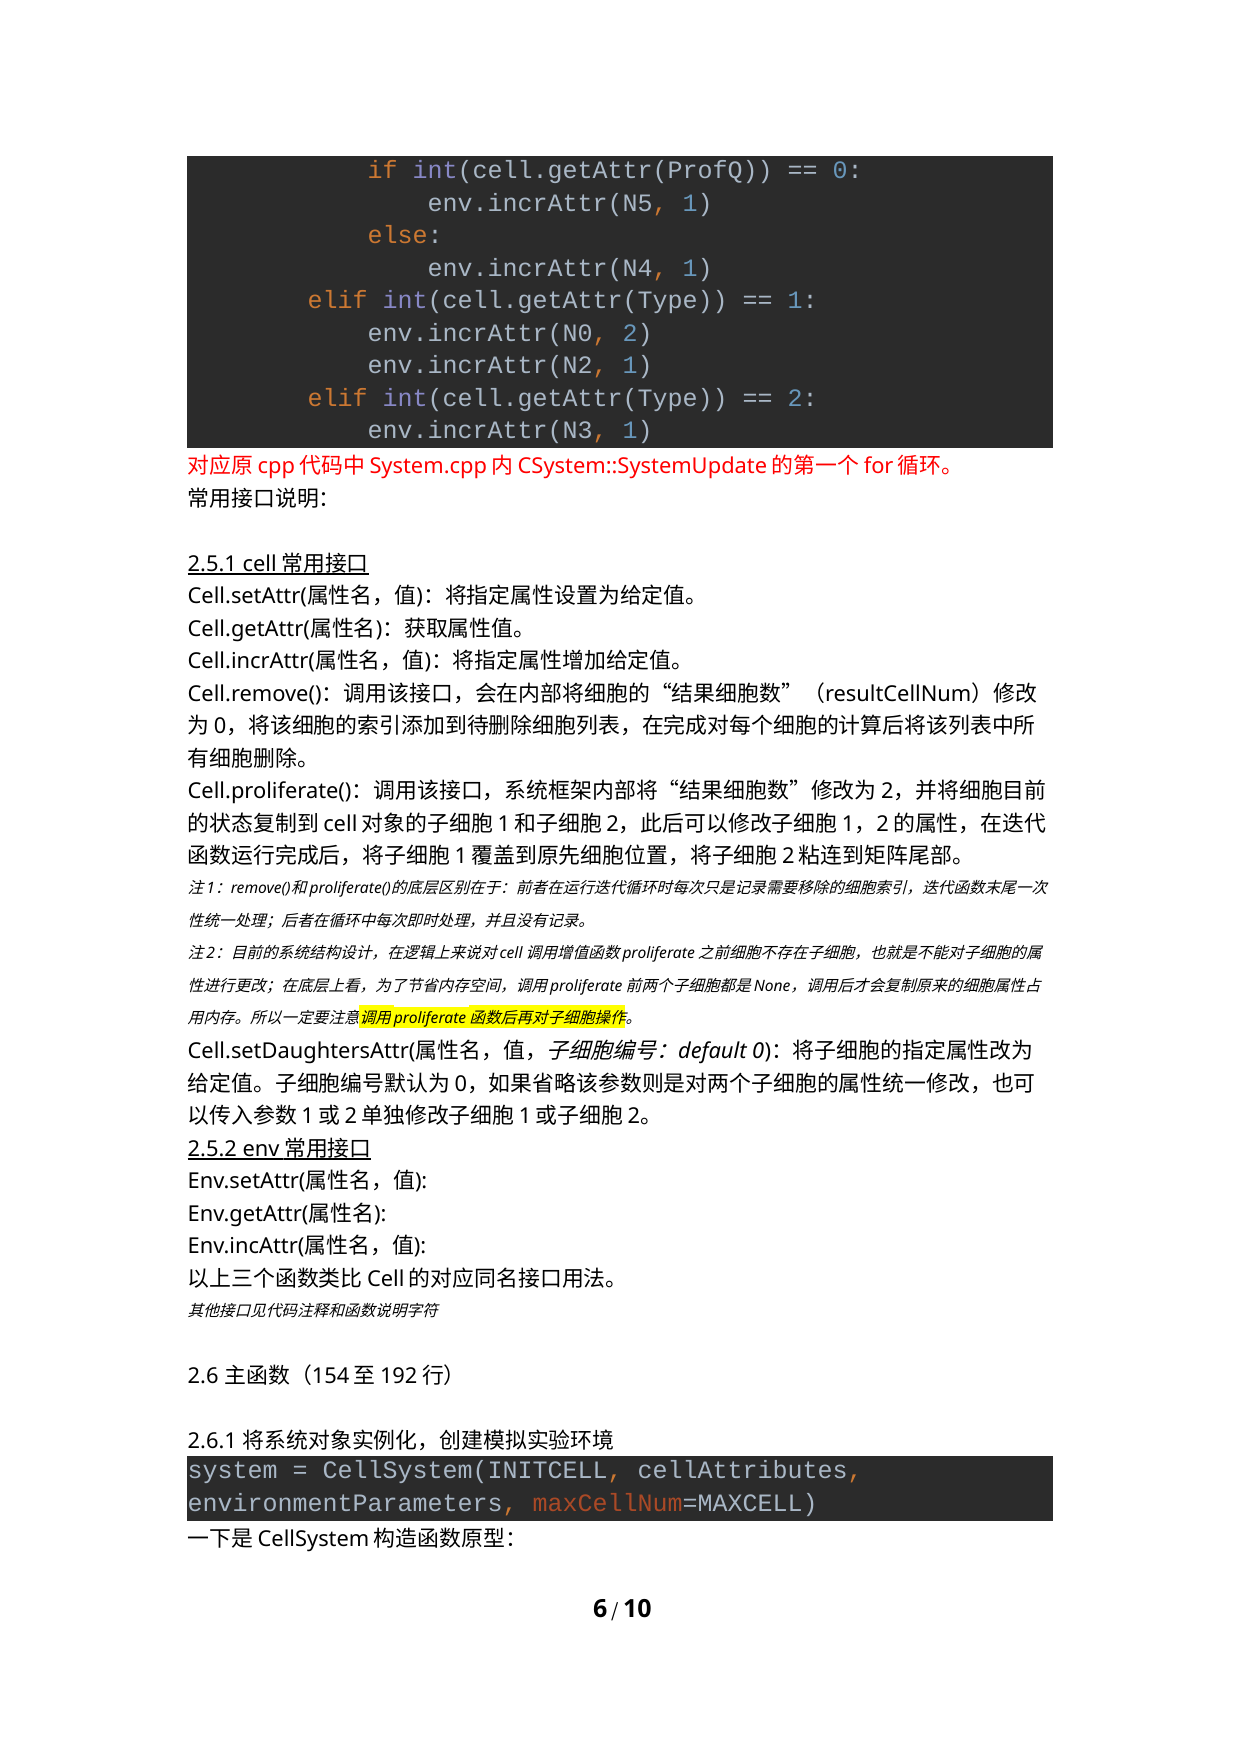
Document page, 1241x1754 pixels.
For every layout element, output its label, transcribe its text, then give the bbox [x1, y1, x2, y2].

text 以上三个函数类比Cell的对应同名接口用法。 [187, 1261, 1053, 1293]
text 注2：目前的系统结构设计，在逻辑上来说对cell调用增值函数proliferate之前细胞不存在子细胞，也就是不能对子细胞的属性进行更改；在底层上看，为了节省内存空间，调用proliferate前两个子细胞都是None，调用后才会复制原来的细胞属性占用内存。所以一定要注意调用proliferate函数后再对子细胞操作。 [187, 936, 1053, 1033]
text Env.incAttr(属性名，值): [187, 1228, 1053, 1261]
text 常用接口说明： [187, 481, 1053, 513]
text 其他接口见代码注释和函数说明字符 [187, 1293, 1053, 1326]
text Cell.incrAttr(属性名，值)：将指定属性增加给定值。 [187, 643, 1053, 676]
text 2.6 主函数（154至192行） [187, 1358, 1053, 1391]
text 2.5.1 cell常用接口 [187, 546, 1053, 578]
text Cell.setAttr(属性名，值)：将指定属性设置为给定值。 [187, 578, 1053, 611]
text 一下是CellSystem构造函数原型： [187, 1521, 1053, 1553]
text 对应原cpp代码中System.cpp内CSystem::SystemUpdate的第一个for循环。 [187, 448, 1053, 481]
text 2.5.2 env常用接口 [187, 1131, 1053, 1163]
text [187, 156, 1053, 448]
text 2.6.1 将系统对象实例化，创建模拟实验环境 [187, 1423, 1053, 1456]
text Cell.remove()：调用该接口，会在内部将细胞的“结果细胞数”（resultCellNum）修改为0，将该细胞的索引添加到待删除细胞列表，在完成对每个细胞的计算后将该列表中所有细胞删除。 [187, 676, 1053, 773]
text 注1：remove()和proliferate()的底层区别在于：前者在运行迭代循环时每次只是记录需要移除的细胞索引，迭代函数末尾一次性统一处理；后者在循环中每次即时处理，并且没有记录。 [187, 871, 1053, 936]
text Cell.setDaughtersAttr(属性名，值，子细胞编号：default 0)：将子细胞的指定属性改为给定值。子细胞编号默认为0，如果省略该参数则是对两个子细胞的属性统一修改，也可以传入参数1或2单独修改子细胞1或子细胞2。 [187, 1033, 1053, 1131]
text Env.setAttr(属性名，值): [187, 1163, 1053, 1196]
text Cell.getAttr(属性名)：获取属性值。 [187, 611, 1053, 643]
text system = CellSystem(INITCELL, cellAttributes, environmentParameters, maxCellNum=MAXCELL) [187, 1456, 1053, 1521]
text Cell.proliferate()：调用该接口，系统框架内部将“结果细胞数”修改为2，并将细胞目前的状态复制到cell对象的子细胞1和子细胞2，此后可以修改子细胞1，2的属性，在迭代函数运行完成后，将子细胞1覆盖到原先细胞位置，将子细胞2粘连到矩阵尾部。 [187, 773, 1053, 871]
text Env.getAttr(属性名): [187, 1196, 1053, 1228]
